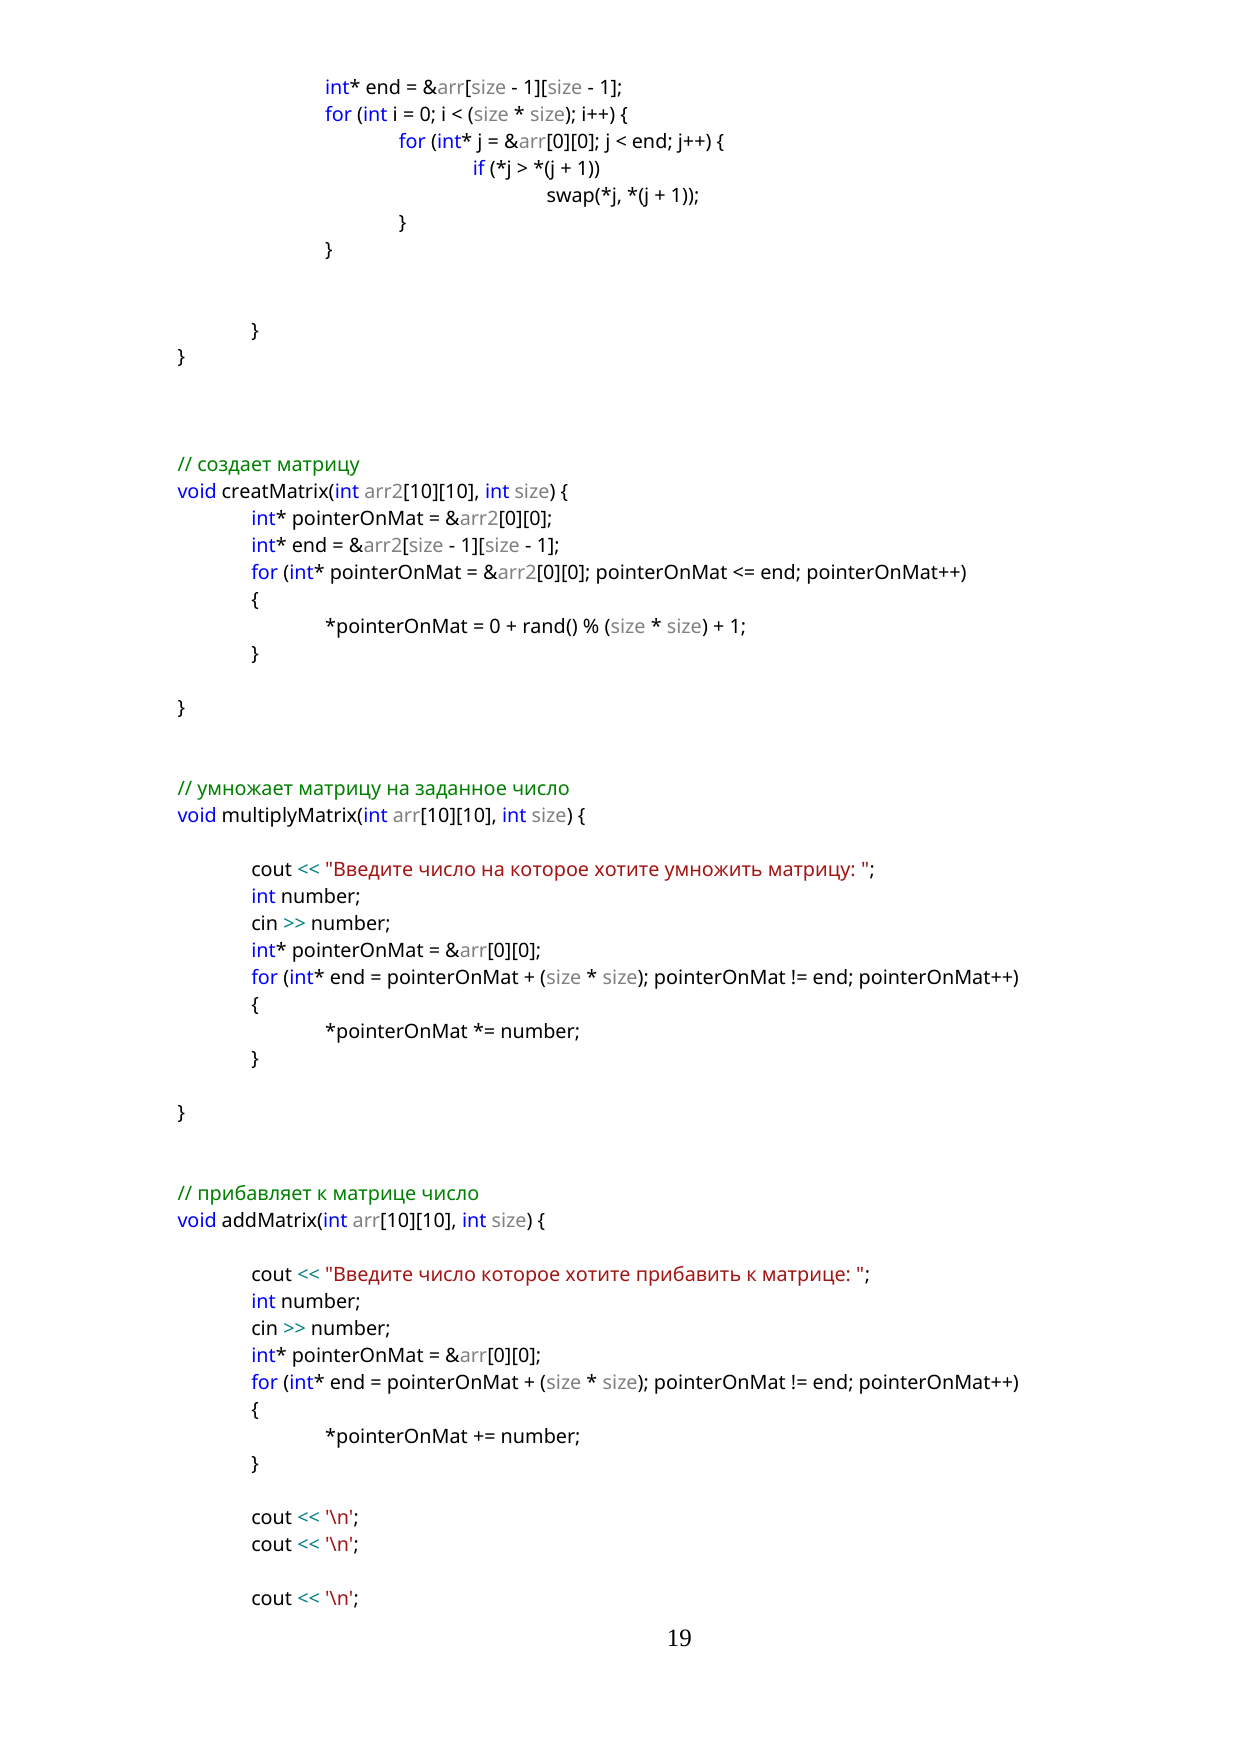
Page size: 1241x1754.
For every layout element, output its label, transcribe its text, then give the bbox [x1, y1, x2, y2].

text int number; [177, 882, 1181, 909]
text cout << '\n'; [177, 1530, 1181, 1557]
text { [177, 990, 1181, 1017]
text *pointerOnMat = 0 + rand() % (size * size) + 1; [177, 613, 1181, 639]
text { [177, 586, 1181, 613]
text // прибавляет к матрице число [177, 1179, 1181, 1206]
text cout << "Введите число которое хотите прибавить к матрице: "; [177, 1260, 1181, 1287]
text int* pointerOnMat = &arr2[0][0]; [177, 505, 1181, 532]
text for (int i = 0; i < (size * size); i++) { [177, 100, 1181, 127]
text int number; [177, 1287, 1181, 1314]
text *pointerOnMat *= number; [177, 1017, 1181, 1044]
text cout << '\n'; [177, 1503, 1181, 1530]
text for (int* j = &arr[0][0]; j < end; j++) { [177, 127, 1181, 154]
text } [177, 208, 1181, 235]
text } [177, 316, 1181, 343]
text cin >> number; [177, 1314, 1181, 1341]
text } [177, 343, 1181, 370]
text } [177, 1044, 1181, 1071]
text } [177, 1449, 1181, 1476]
text void creatMatrix(int arr2[10][10], int size) { [177, 478, 1181, 505]
text for (int* pointerOnMat = &arr2[0][0]; pointerOnMat <= end; pointerOnMat++) [177, 559, 1181, 586]
text } [177, 639, 1181, 667]
text for (int* end = pointerOnMat + (size * size); pointerOnMat != end; pointerOnMat++) [177, 963, 1181, 990]
text { [177, 1395, 1181, 1422]
text } [177, 1098, 1181, 1125]
text int* pointerOnMat = &arr[0][0]; [177, 1341, 1181, 1368]
text *pointerOnMat += number; [177, 1422, 1181, 1449]
text cout << "Введите число на которое хотите умножить матрицу: "; [177, 855, 1181, 882]
text cout << '\n'; [177, 1584, 1181, 1611]
text int* pointerOnMat = &arr[0][0]; [177, 936, 1181, 963]
text for (int* end = pointerOnMat + (size * size); pointerOnMat != end; pointerOnMat++) [177, 1368, 1181, 1395]
text } [177, 235, 1181, 262]
text cin >> number; [177, 909, 1181, 936]
text if (*j > *(j + 1)) [177, 154, 1181, 181]
text void multiplyMatrix(int arr[10][10], int size) { [177, 801, 1181, 828]
text swap(*j, *(j + 1)); [177, 181, 1181, 208]
text void addMatrix(int arr[10][10], int size) { [177, 1206, 1181, 1233]
text int* end = &arr[size - 1][size - 1]; [177, 73, 1181, 100]
text // умножает матрицу на заданное число [177, 774, 1181, 801]
text } [177, 693, 1181, 721]
text // создает матрицу [177, 451, 1181, 478]
text int* end = &arr2[size - 1][size - 1]; [177, 532, 1181, 559]
